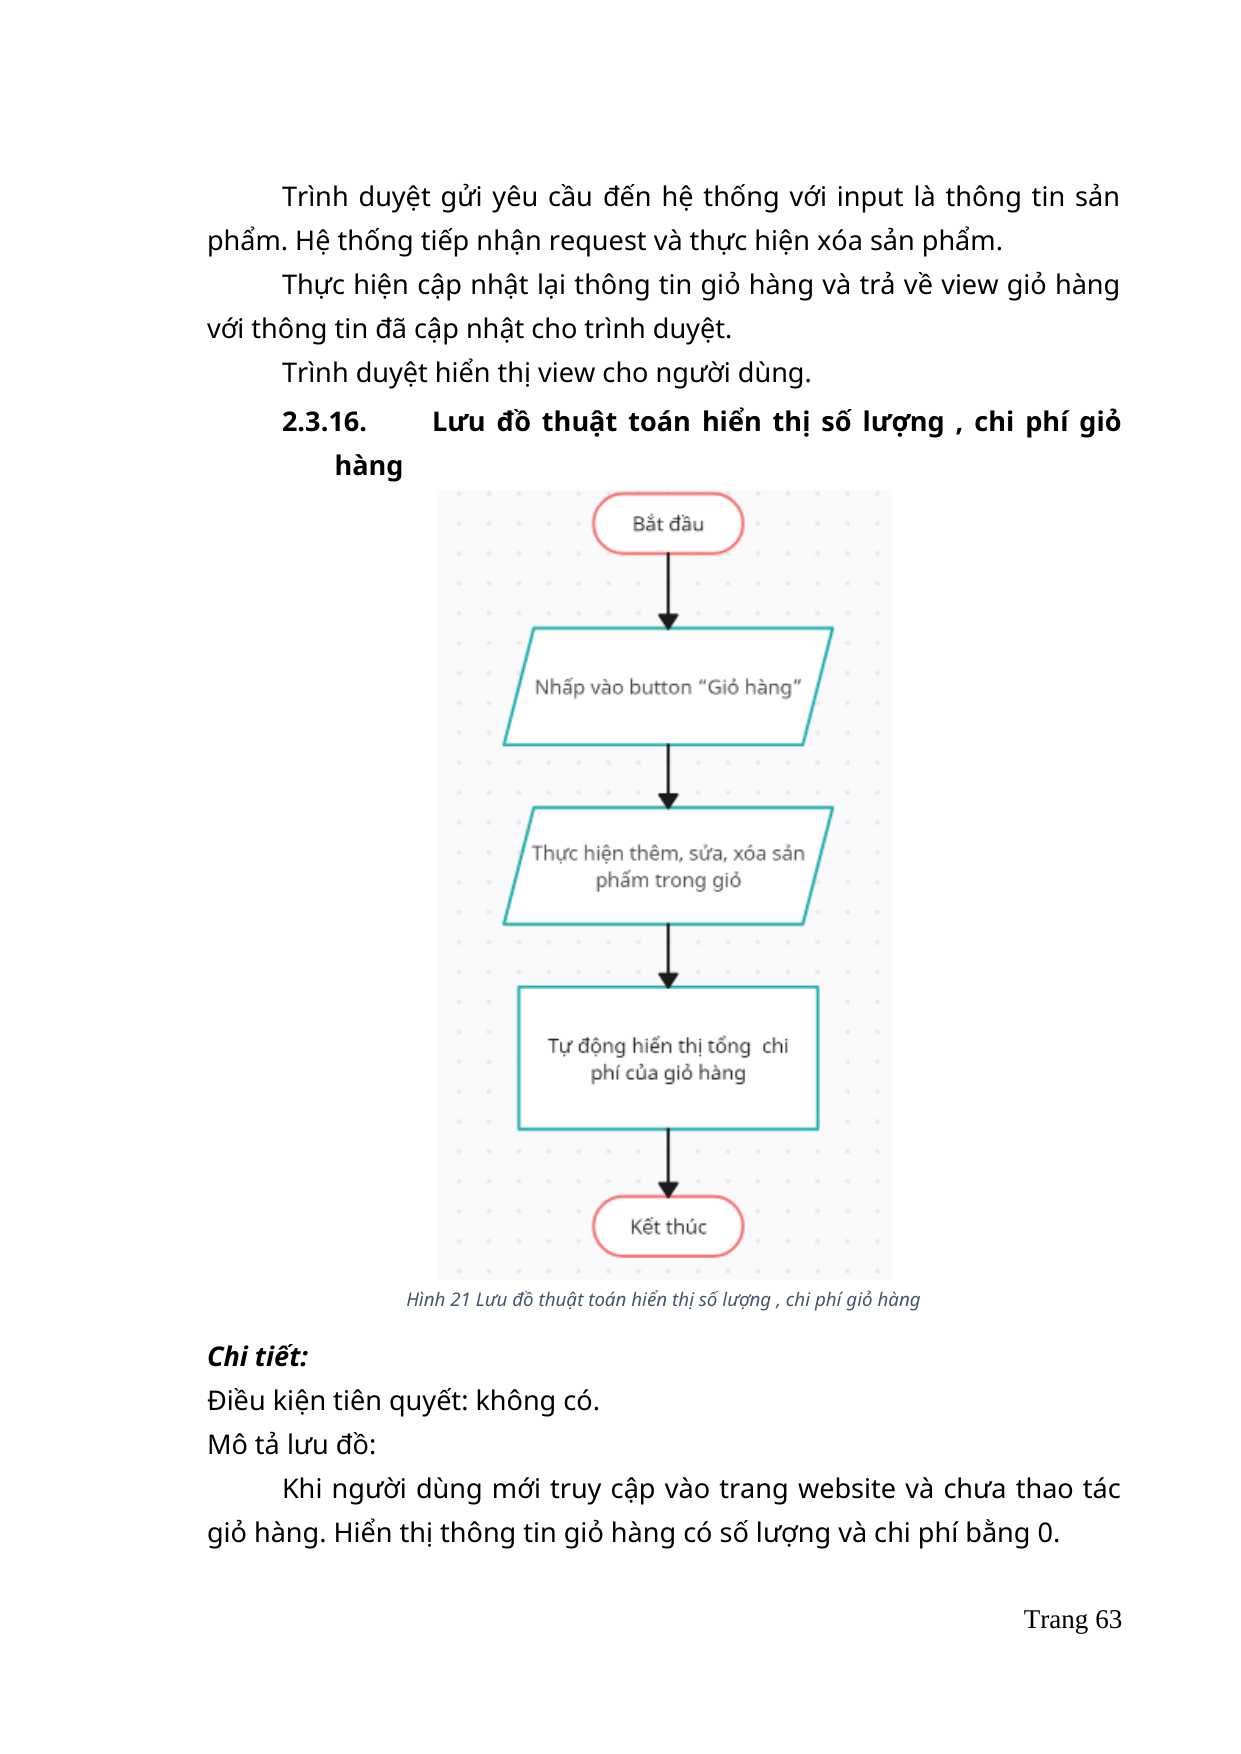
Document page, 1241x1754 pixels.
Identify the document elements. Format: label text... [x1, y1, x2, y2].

text Điều kiện tiên quyết: không có. [207, 1381, 1122, 1418]
text Chi tiết: [207, 1337, 1122, 1374]
text Hình 21 Lưu đồ thuật toán hiển thị số lượng , chi phí giỏ hàng [207, 1286, 1122, 1311]
text Trình duyệt gửi yêu cầu đến hệ thống với input là thông tin sản phẩm. Hệ thống tiếp nhận request và thực hiện xóa sản phẩm. [207, 177, 1122, 258]
text Mô tả lưu đồ: [207, 1426, 1122, 1462]
subtitle Lưu đồ thuật toán hiển thị số lượng , chi phí giỏ hàng [282, 402, 1122, 483]
text Thực hiện cập nhật lại thông tin giỏ hàng và trả về view giỏ hàng với thông tin đã cập nhật cho trình duyệt. [207, 266, 1122, 347]
text Trình duyệt hiển thị view cho người dùng. [207, 354, 1122, 391]
text Khi người dùng mới truy cập vào trang website và chưa thao tác giỏ hàng. Hiển thị thông tin giỏ hàng có số lượng và chi phí bằng 0. [207, 1470, 1122, 1551]
picture [437, 490, 892, 1280]
